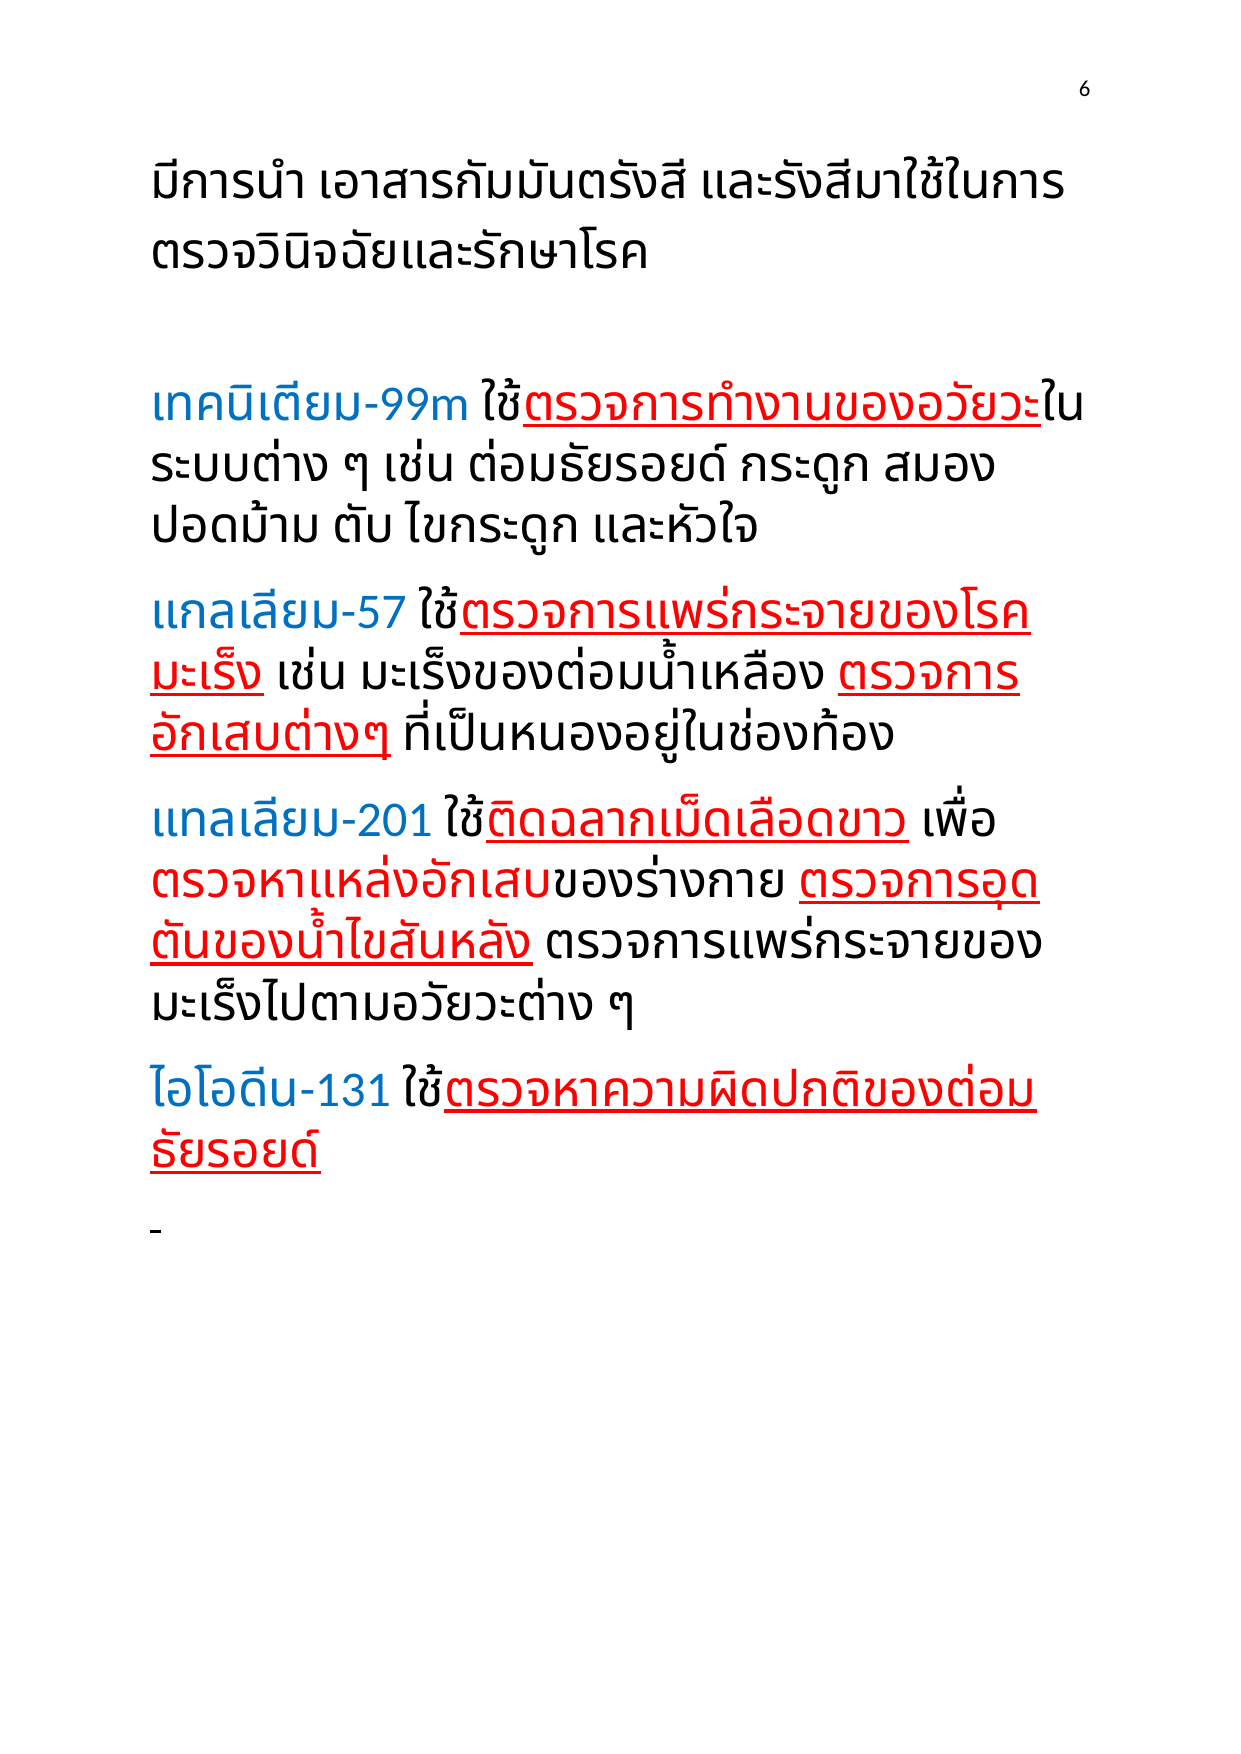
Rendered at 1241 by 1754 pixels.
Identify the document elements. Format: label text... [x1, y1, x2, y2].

text เทคนิเตียม-99m ใช้ตรวจการทำงานของอวัยวะในระบบต่าง ๆ เช่น ต่อมธัยรอยด์ กระดูก สมอง ปอดม้าม ตับ ไขกระดูก และหัวใจ [150, 372, 1090, 555]
text แทลเลียม-201 ใช้ติดฉลากเม็ดเลือดขาว เพื่อตรวจหาแหล่งอักเสบของร่างกาย ตรวจการอุดตันของน้ำไขสันหลัง ตรวจการแพร่กระจายของมะเร็งไปตามอวัยวะต่าง ๆ [150, 788, 1090, 1032]
text มีการนำ เอาสารกัมมันตรังสี และรังสีมาใช้ในการตรวจวินิจฉัยและรักษาโรค [150, 150, 1090, 281]
text แกลเลียม-57 ใช้ตรวจการแพร่กระจายของโรคมะเร็ง เช่น มะเร็งของต่อมน้ำเหลือง ตรวจการอักเสบต่างๆ ที่เป็นหนองอยู่ในช่องท้อง [150, 580, 1090, 763]
text ไอโอดีน-131 ใช้ตรวจหาความผิดปกติของต่อมธัยรอยด์ [150, 1057, 1090, 1179]
